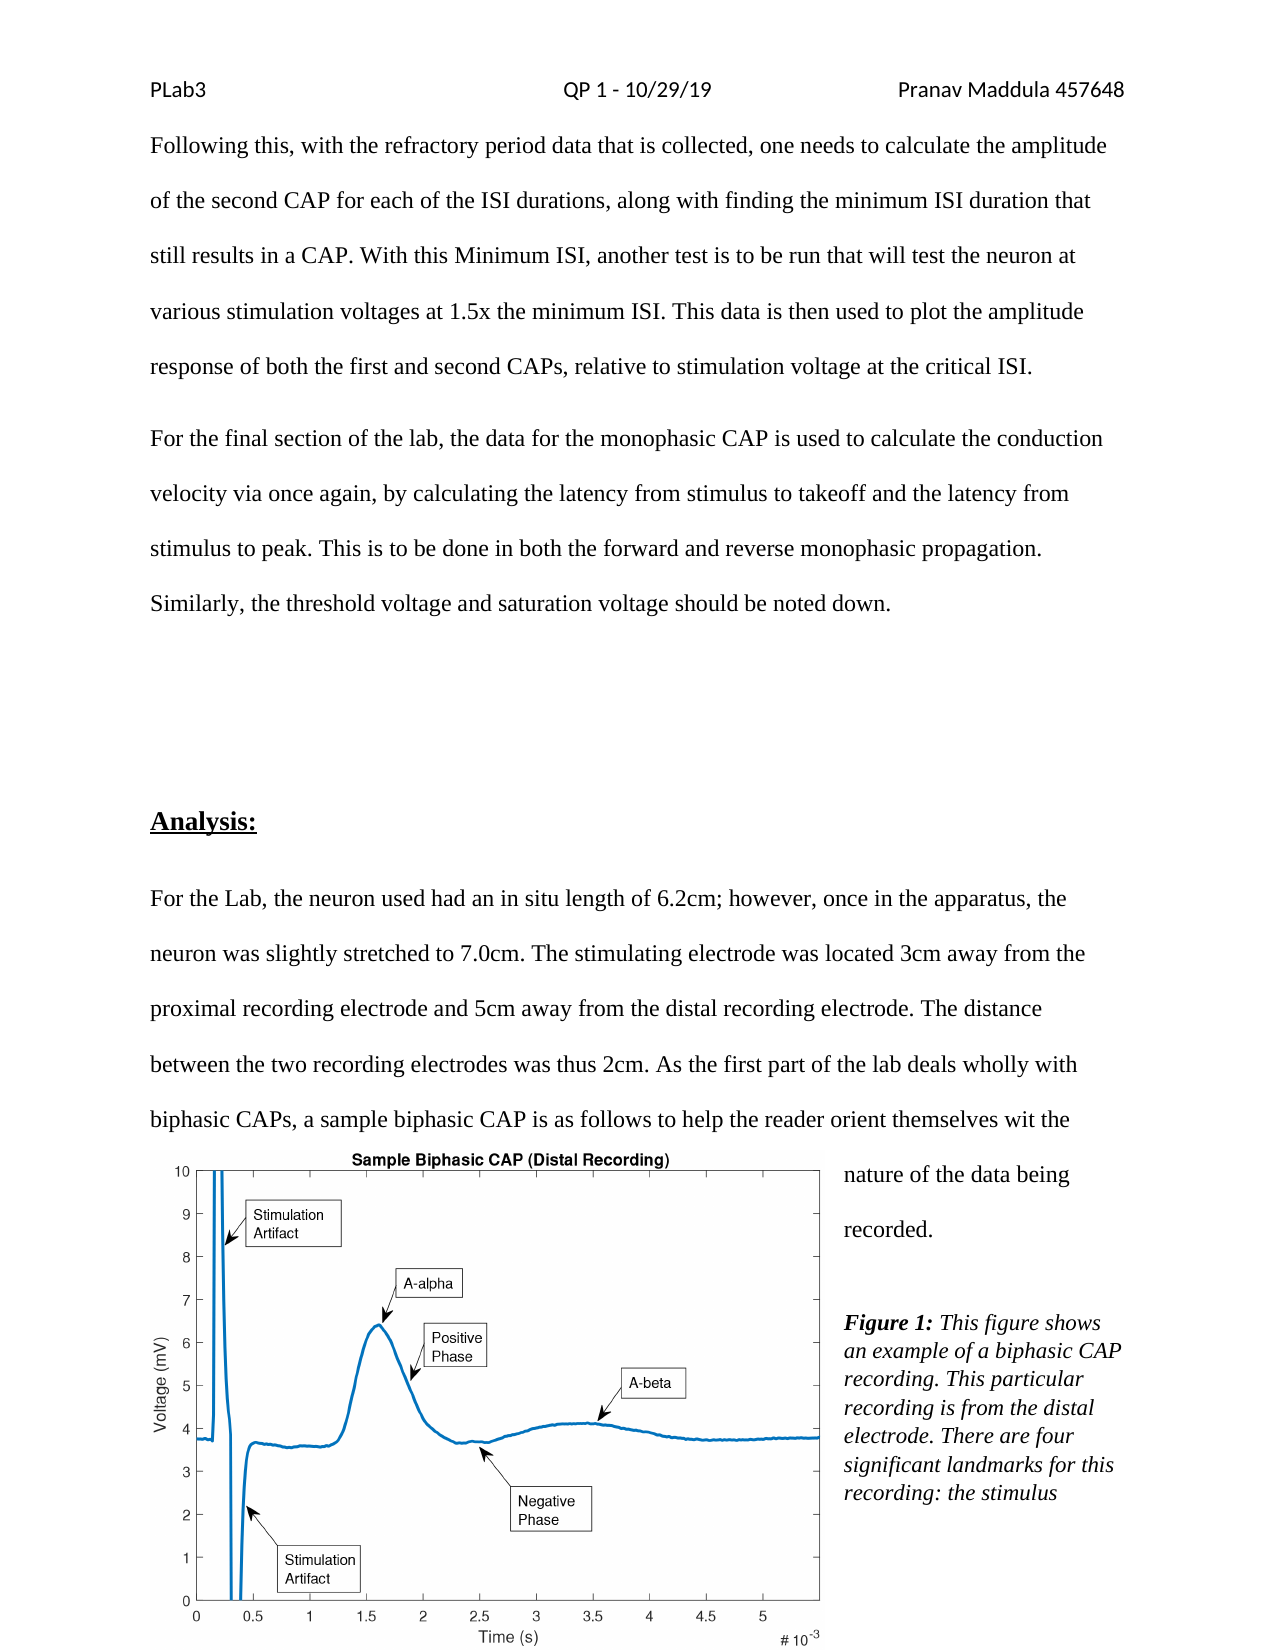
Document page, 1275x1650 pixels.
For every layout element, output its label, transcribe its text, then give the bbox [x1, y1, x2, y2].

picture [150, 1150, 826, 1650]
text For the Lab, the neuron used had an in situ length of 6.2cm; however, once in the apparatus, the neuron was slightly stretched to 7.0cm. The stimulating electrode was located 3cm away from the proximal recording electrode and 5cm away from the distal recording electrode. The distance between the two recording electrodes was thus 2cm. As the first part of the lab deals wholly with biphasic CAPs, a sample biphasic CAP is as follows to help the reader orient themselves wit the nature of the data being recorded. [150, 884, 1125, 1243]
text Following this, with the refractory period data that is collected, one needs to calculate the amplitude of the second CAP for each of the ISI durations, along with finding the minimum ISI duration that still results in a CAP. With this Minimum ISI, another test is to be run that will test the neuron at various stimulation voltages at 1.5x the minimum ISI. This data is then used to plot the amplitude response of both the first and second CAPs, relative to stimulation voltage at the critical ISI. [150, 131, 1125, 379]
text For the final section of the lab, the data for the monophasic CAP is used to calculate the conduction velocity via once again, by calculating the latency from stimulus to takeoff and the latency from stimulus to peak. This is to be done in both the forward and reverse monophasic propagation. Similarly, the threshold voltage and saturation voltage should be noted down. [150, 424, 1125, 617]
text Analysis: [150, 805, 1125, 836]
